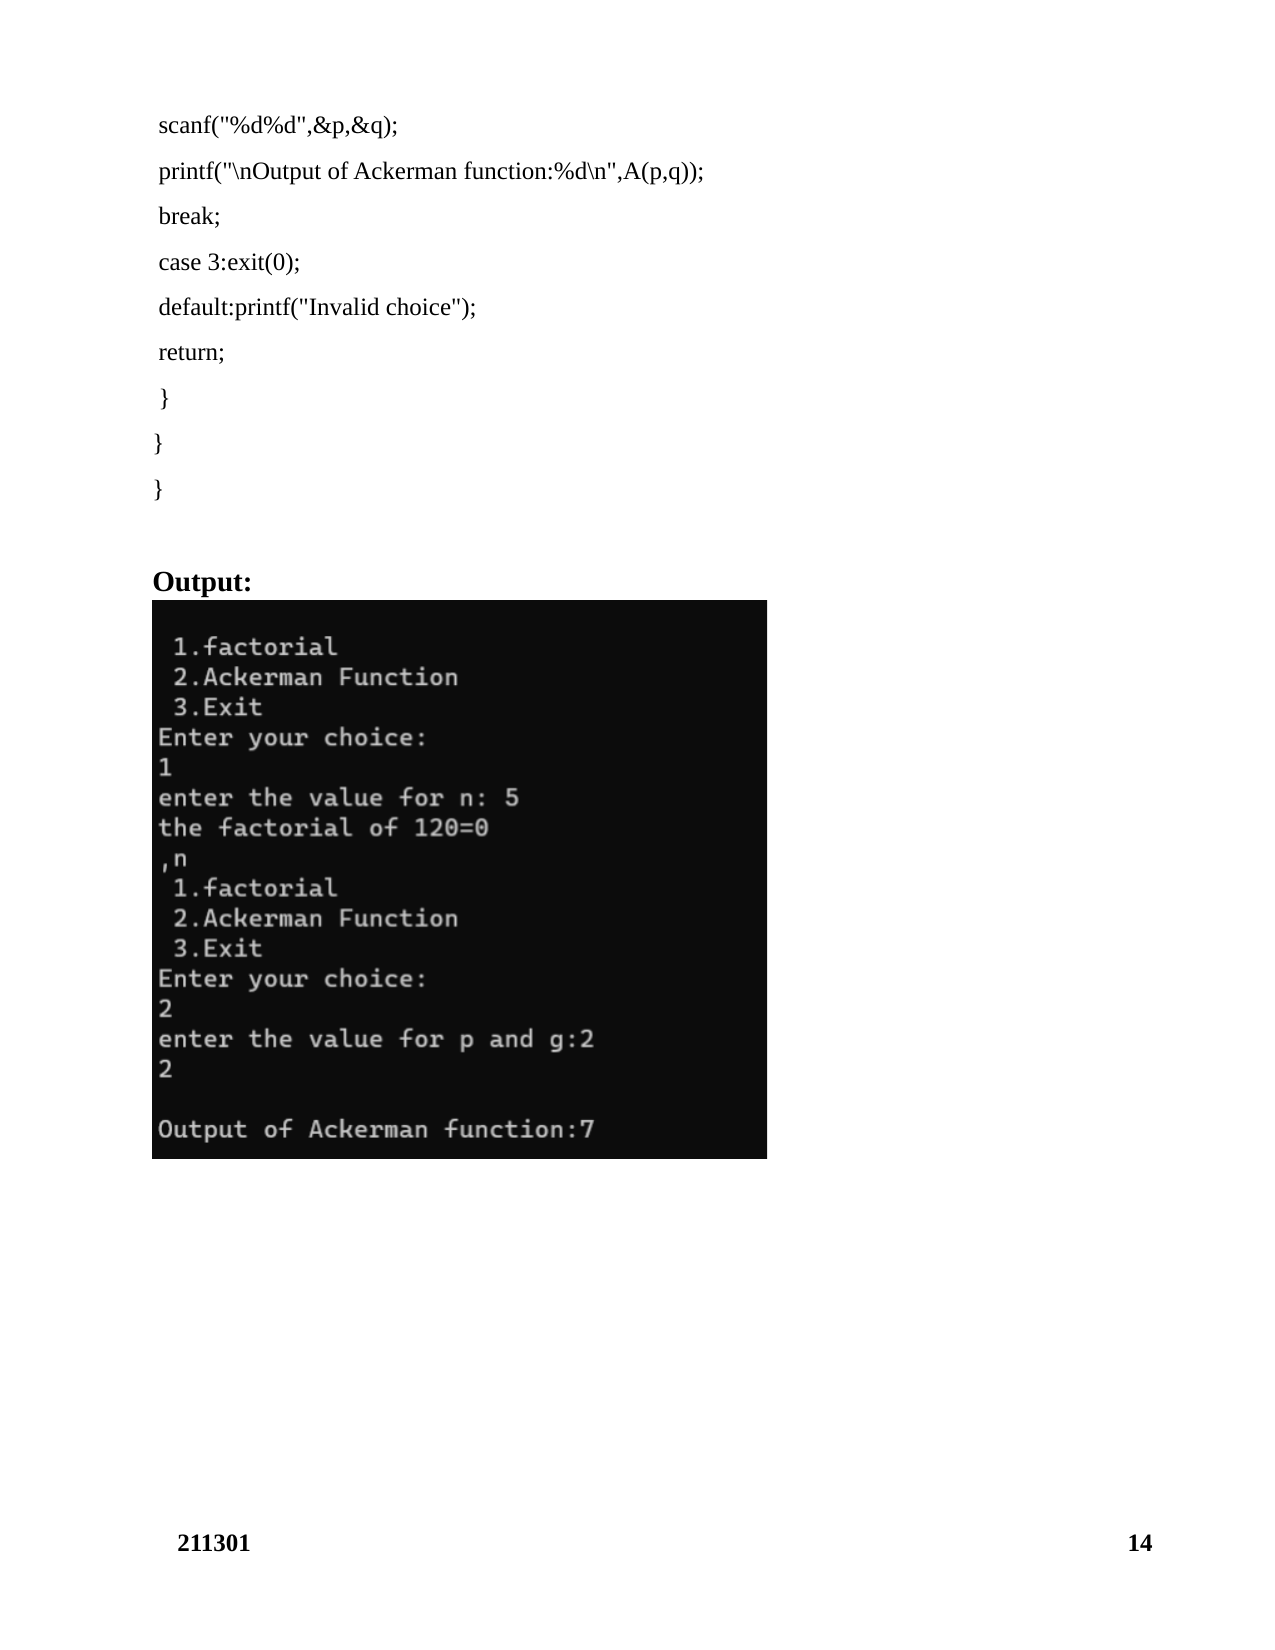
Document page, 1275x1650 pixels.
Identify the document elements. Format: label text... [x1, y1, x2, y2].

text } [152, 383, 1129, 412]
text case 3:exit(0); [152, 247, 1129, 275]
text } [152, 474, 1129, 502]
picture [152, 600, 768, 1159]
text scanf("%d%d",&p,&q); [152, 110, 1129, 139]
text Output: [152, 564, 1129, 598]
text default:printf("Invalid choice"); [152, 292, 1129, 321]
text return; [152, 337, 1129, 366]
text } [152, 428, 1129, 457]
text break; [152, 201, 1129, 230]
text printf("\nOutput of Ackerman function:%d\n",A(p,q)); [152, 156, 1129, 184]
